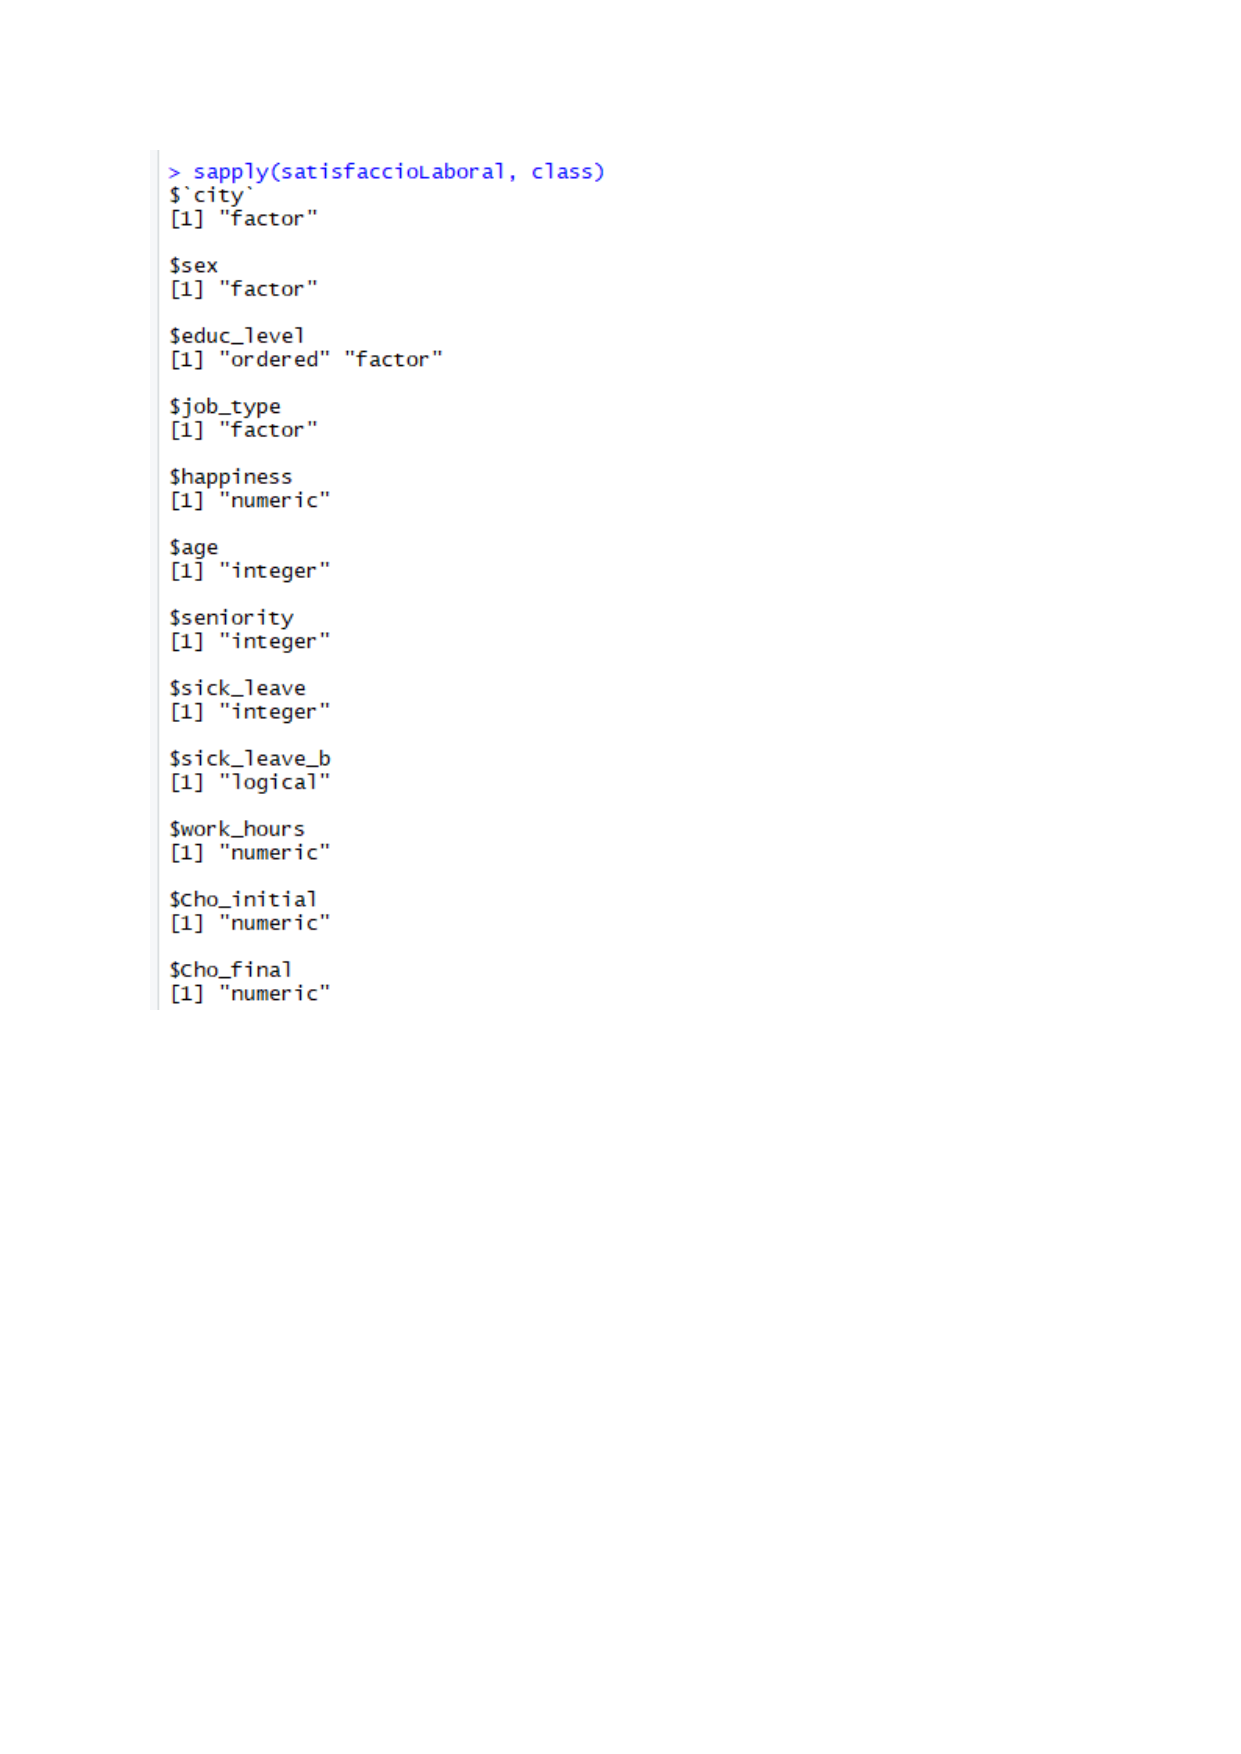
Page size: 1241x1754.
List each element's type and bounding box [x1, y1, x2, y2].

picture [150, 150, 644, 1010]
